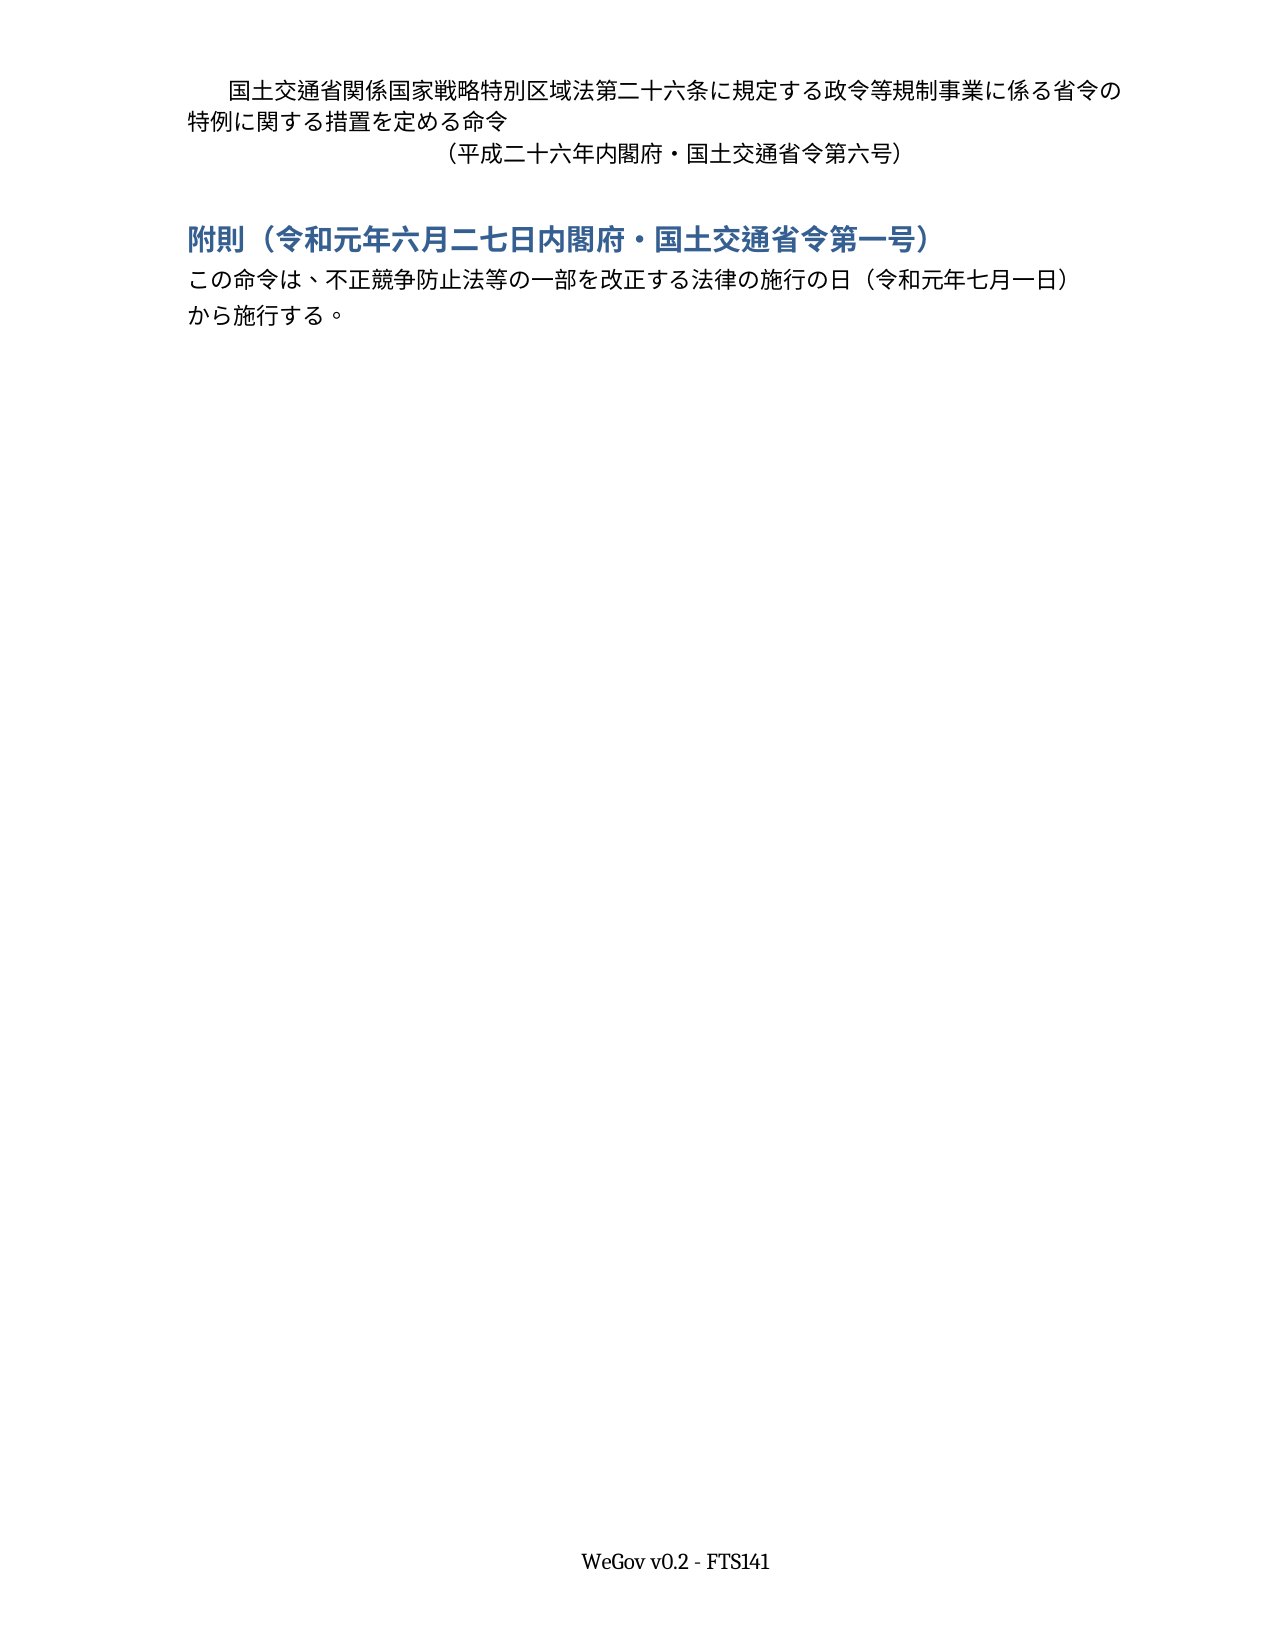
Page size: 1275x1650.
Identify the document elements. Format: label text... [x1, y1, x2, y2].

subtitle 附則（令和元年六月二七日内閣府・国土交通省令第一号） [187, 219, 1087, 258]
text この命令は、不正競争防止法等の一部を改正する法律の施行の日（令和元年七月一日）から施行する。 [187, 264, 1087, 332]
